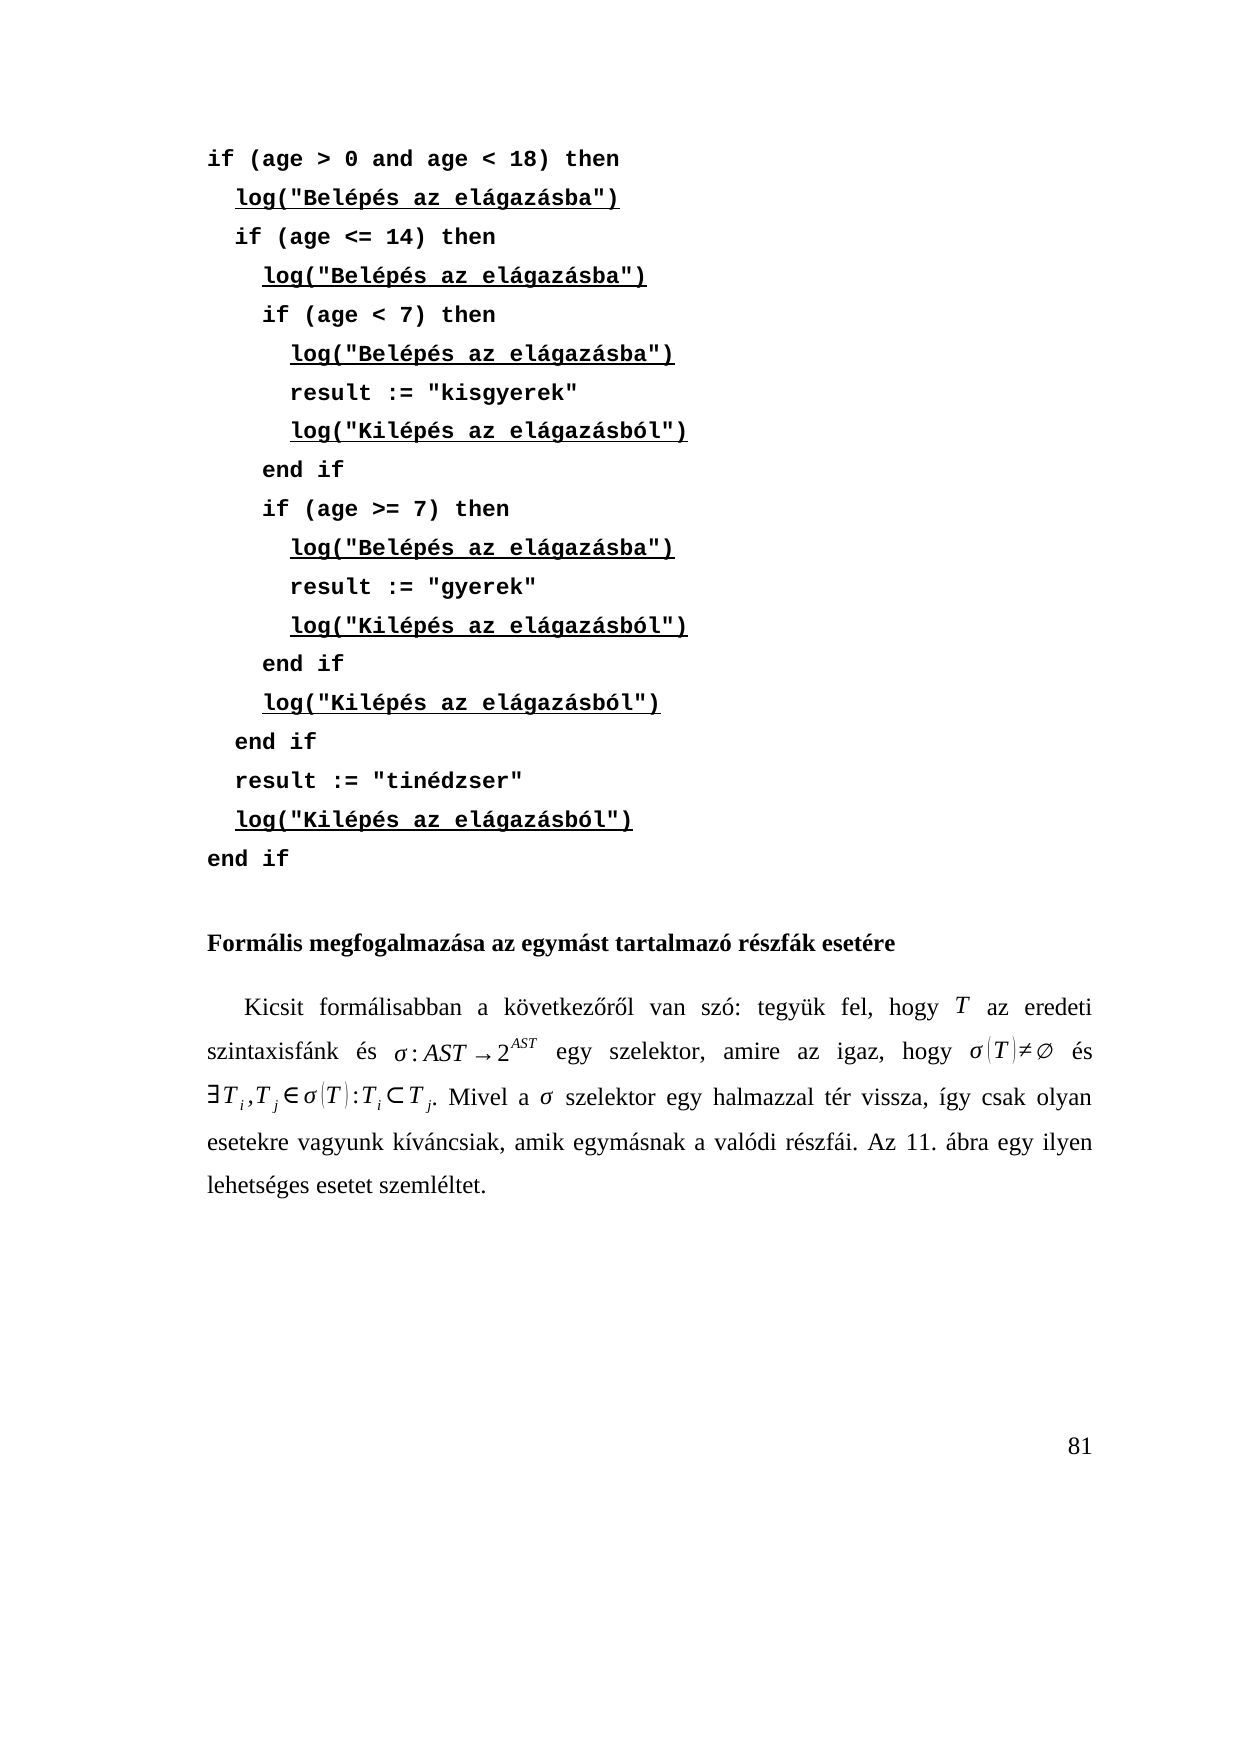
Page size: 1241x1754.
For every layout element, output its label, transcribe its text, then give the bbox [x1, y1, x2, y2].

text Kicsit formálisabban a következőről van szó: tegyük fel, hogy az eredeti szintaxisfánk és egy szelektor, amire az igaz, hogy és . Mivel a szelektor egy halmazzal tér vissza, így csak olyan esetekre vagyunk kíváncsiak, amik egymásnak a valódi részfái. Az 11. ábra egy ilyen lehetséges esetet szemléltet. [207, 992, 1092, 1199]
subtitle Formális megfogalmazása az egymást tartalmazó részfák esetére [207, 928, 1092, 956]
text if (age > 0 and age < 18) then log("Belépés az elágazásba") if (age <= 14) then log("Belépés az elágazásba") if (age < 7) then log("Belépés az elágazásba") result := "kisgyerek" log("Kilépés az elágazásból") end if if (age >= 7) then log("Belépés az elágazásba") result := "gyerek" log("Kilépés az elágazásból") end if log("Kilépés az elágazásból") end if result := "tinédzser" log("Kilépés az elágazásból") end if [207, 148, 1092, 873]
